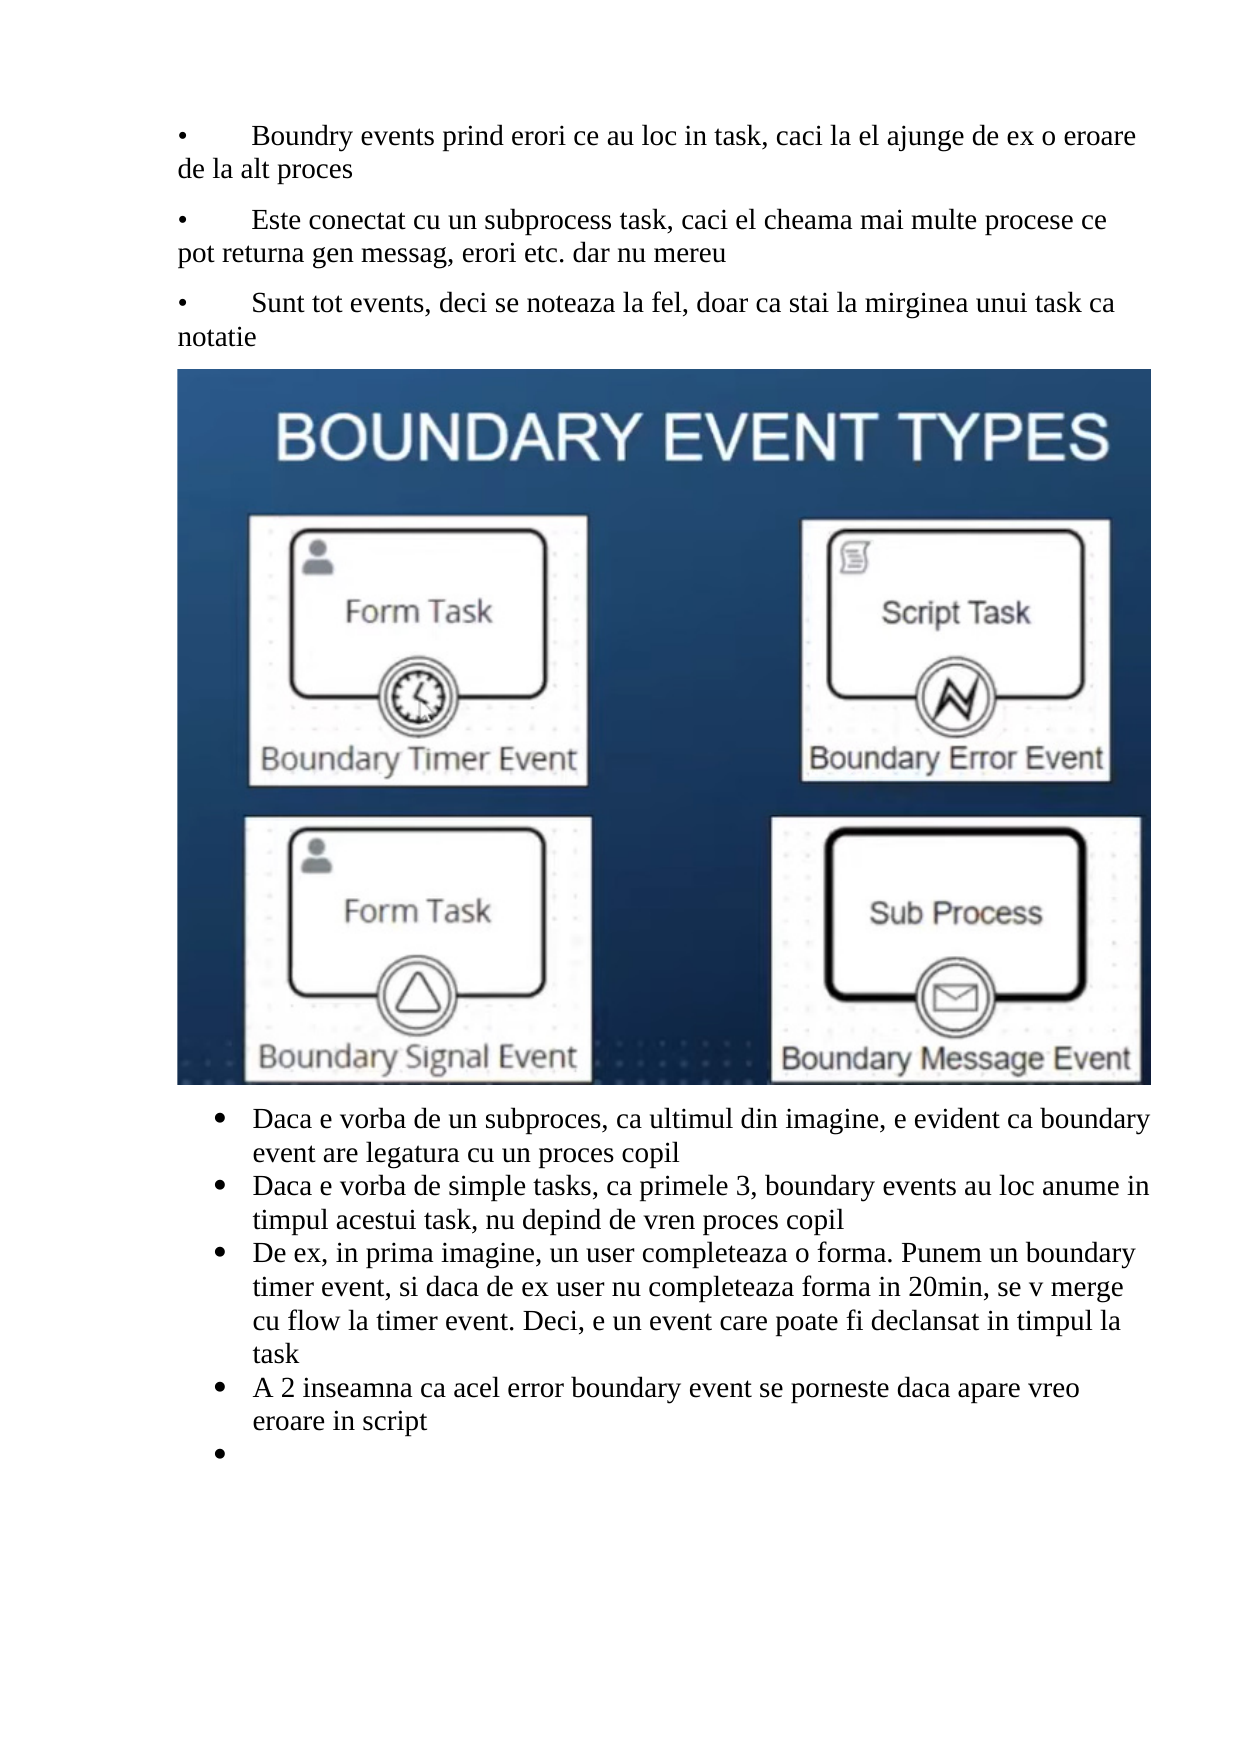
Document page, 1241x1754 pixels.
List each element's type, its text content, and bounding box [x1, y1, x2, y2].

list Daca e vorba de un subproces, ca ultimul din imagine, e evident ca boundary event are legatura cu un proces copil [215, 1101, 1152, 1168]
picture [177, 369, 1151, 1085]
text • Boundry events prind erori ce au loc in task, caci la el ajunge de ex o eroare de la alt proces [177, 118, 1152, 185]
text • Este conectat cu un subprocess task, caci el cheama mai multe procese ce pot returna gen messag, erori etc. dar nu mereu [177, 202, 1152, 269]
list Daca e vorba de simple tasks, ca primele 3, boundary events au loc anume in timpul acestui task, nu depind de vren proces copil [215, 1168, 1152, 1235]
text • Sunt tot events, deci se noteaza la fel, doar ca stai la mirginea unui task ca notatie [177, 286, 1152, 353]
list De ex, in prima imagine, un user completeaza o forma. Punem un boundary timer event, si daca de ex user nu completeaza forma in 20min, se v merge cu flow la timer event. Deci, e un event care poate fi declansat in timpul la task [215, 1235, 1152, 1370]
list A 2 inseamna ca acel error boundary event se porneste daca apare vreo eroare in script [215, 1370, 1152, 1437]
